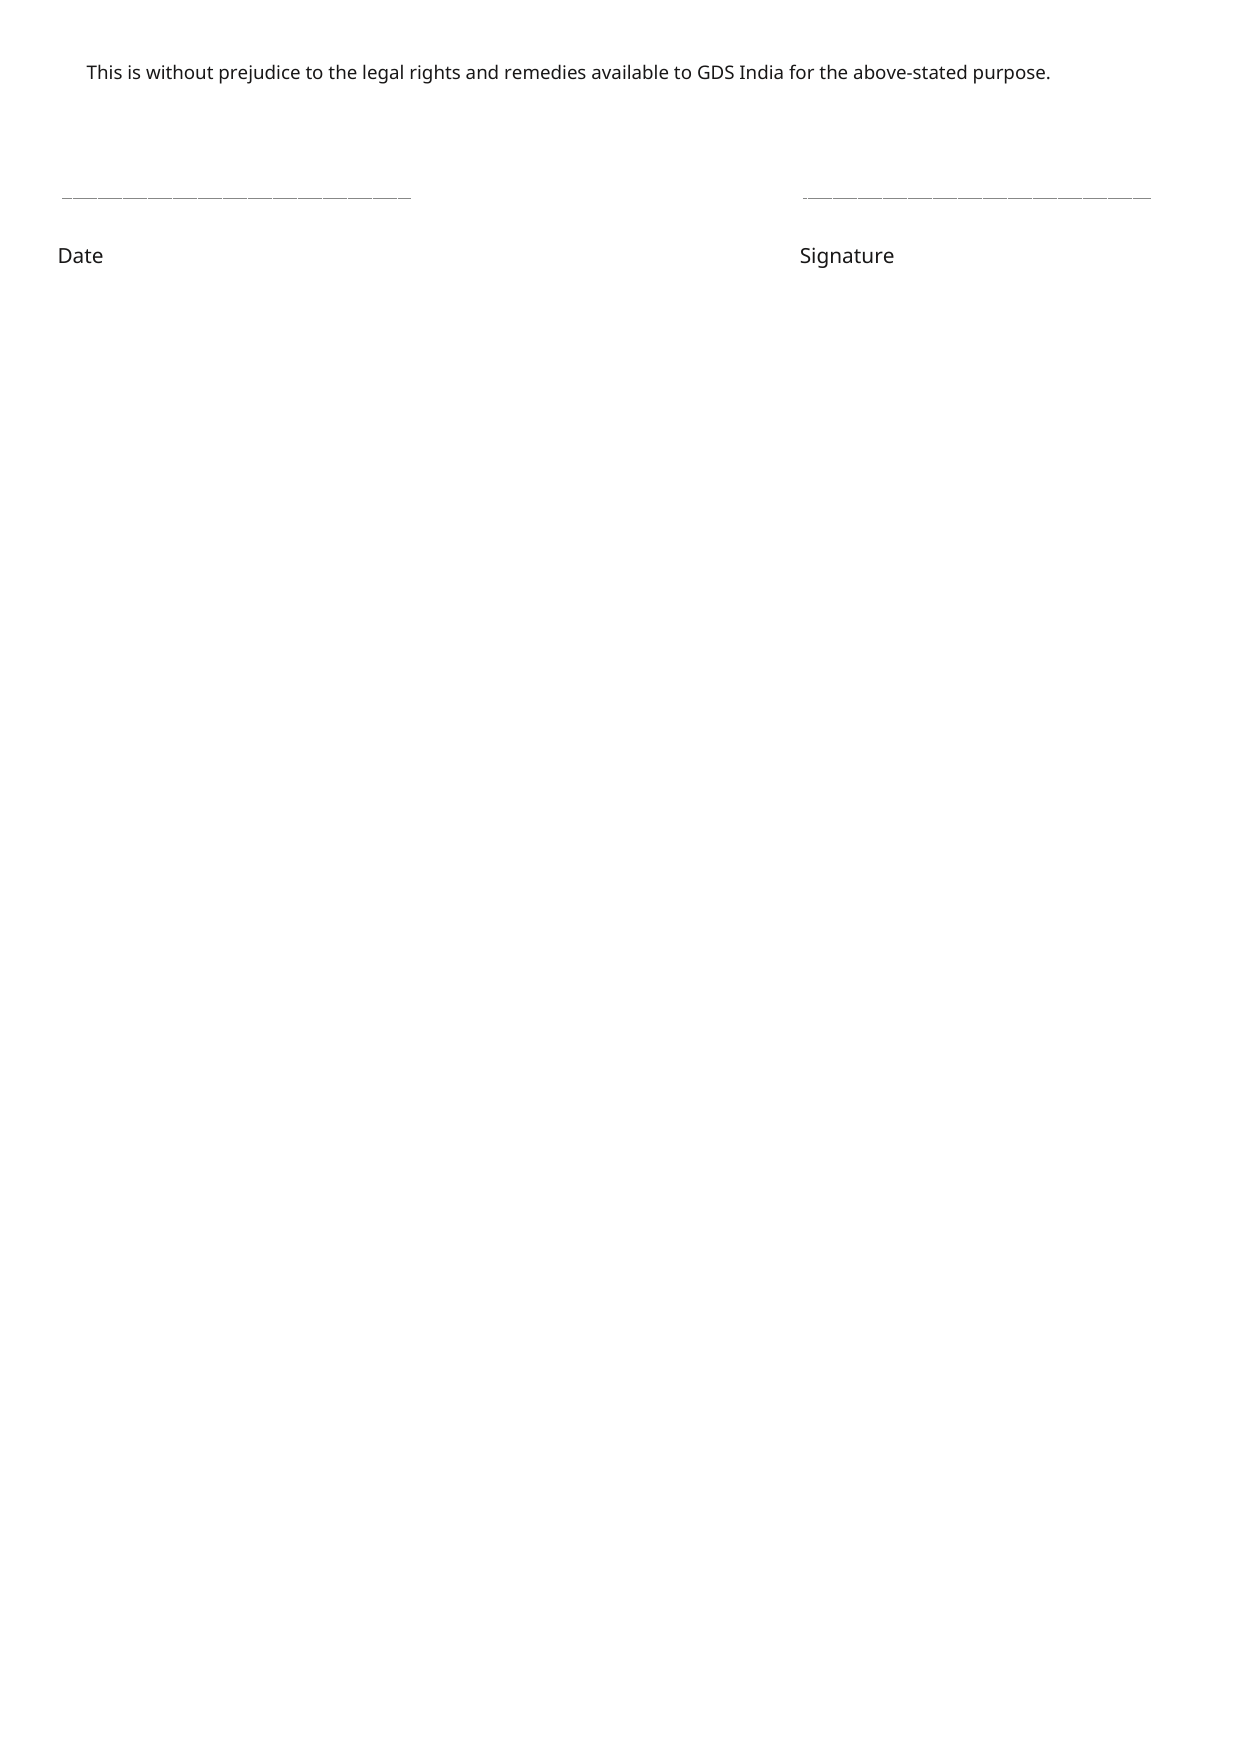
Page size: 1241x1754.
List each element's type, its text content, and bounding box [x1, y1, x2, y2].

text Date Signature [57, 241, 1156, 269]
text This is without prejudice to the legal rights and remedies available to GDS India for the above-stated purpose. [86, 59, 1154, 85]
